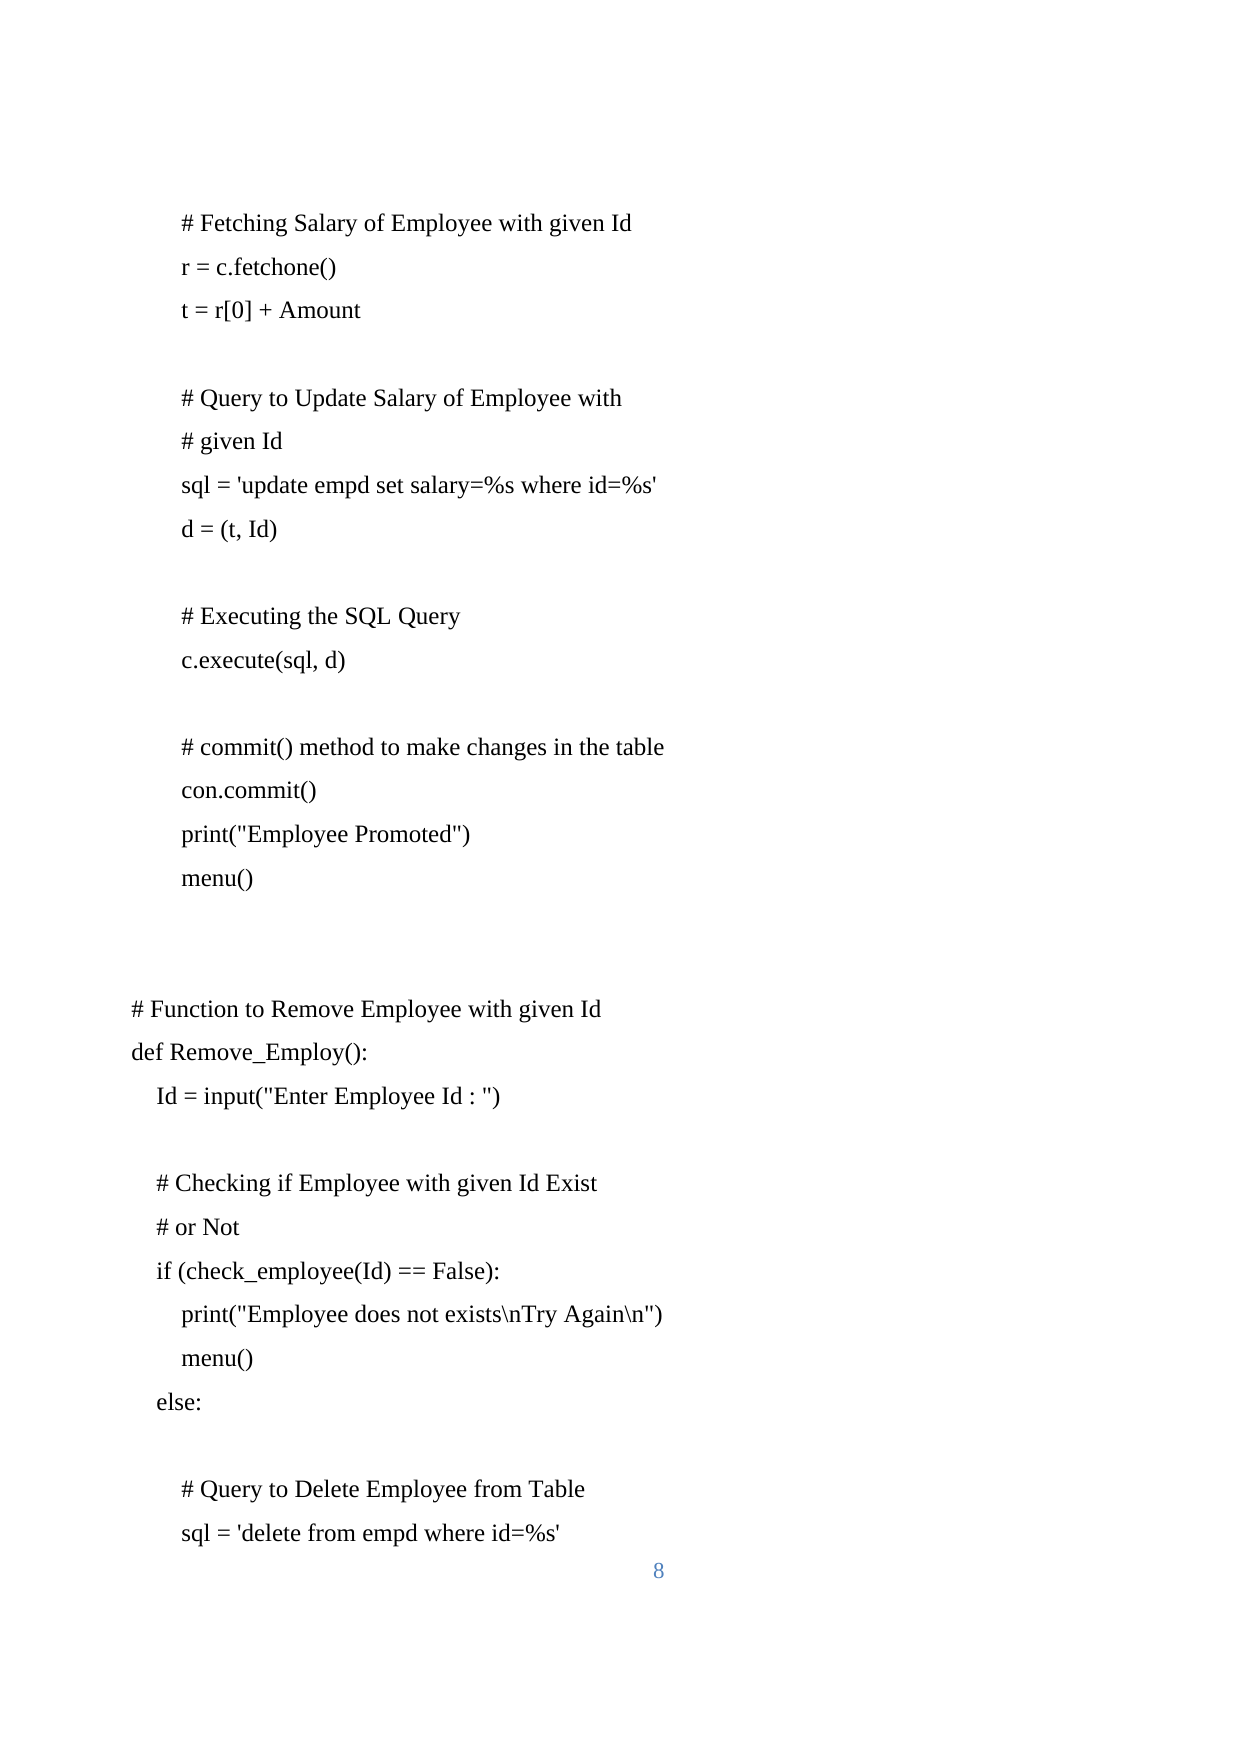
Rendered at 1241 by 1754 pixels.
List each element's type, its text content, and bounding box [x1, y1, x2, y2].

text def Remove_Employ(): [131, 1037, 1139, 1066]
text # Fetching Salary of Employee with given Id [131, 208, 1139, 237]
text # or Not [131, 1212, 1139, 1241]
text # given Id [131, 426, 1139, 455]
text if (check_employee(Id) == False): [131, 1256, 1139, 1284]
text # Query to Delete Employee from Table [131, 1474, 1139, 1503]
text print("Employee Promoted") [131, 819, 1139, 848]
text menu() [131, 1343, 1139, 1372]
text r = c.fetchone() [131, 252, 1139, 281]
text # commit() method to make changes in the table [131, 732, 1139, 761]
text t = r[0] + Amount [131, 296, 1139, 324]
text con.commit() [131, 776, 1139, 804]
text print("Employee does not exists\nTry Again\n") [131, 1299, 1139, 1328]
text d = (t, Id) [131, 514, 1139, 542]
text Id = input("Enter Employee Id : ") [131, 1081, 1139, 1110]
text # Function to Remove Employee with given Id [131, 994, 1139, 1023]
text else: [131, 1387, 1139, 1415]
text menu() [131, 863, 1139, 892]
text # Checking if Employee with given Id Exist [131, 1168, 1139, 1197]
text # Query to Update Salary of Employee with [131, 383, 1139, 412]
text c.execute(sql, d) [131, 645, 1139, 673]
text sql = 'update empd set salary=%s where id=%s' [131, 470, 1139, 499]
text sql = 'delete from empd where id=%s' [131, 1518, 1139, 1546]
text # Executing the SQL Query [131, 601, 1139, 630]
